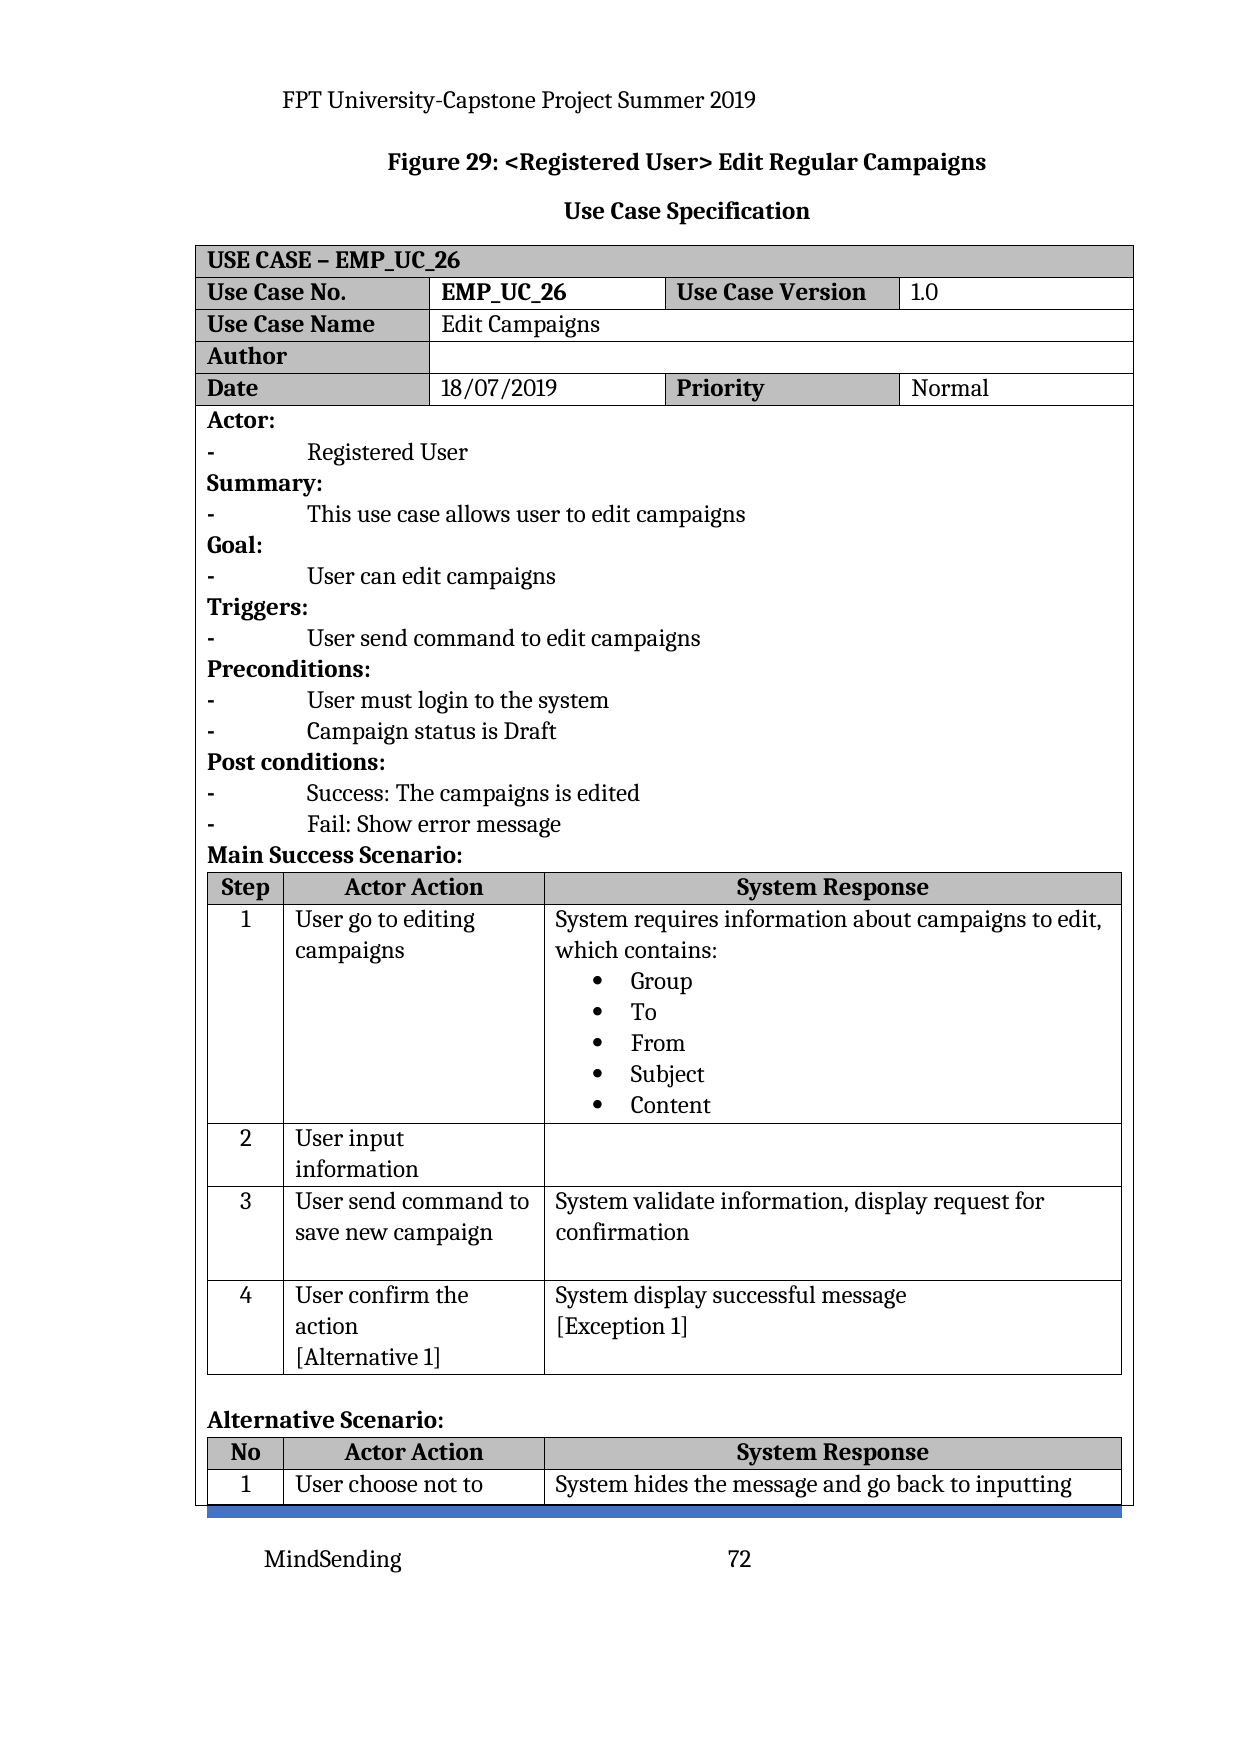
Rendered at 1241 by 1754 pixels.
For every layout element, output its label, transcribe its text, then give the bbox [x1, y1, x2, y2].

table_cell Author [196, 342, 429, 373]
table_cell EMP_UC_26 [430, 278, 665, 309]
table_cell Use Case Version [666, 278, 899, 309]
table_cell Use Case No. [196, 278, 429, 309]
table_cell Date [196, 374, 429, 405]
table_cell 18/07/2019 [430, 374, 665, 405]
table_cell [430, 342, 1133, 373]
table_cell Priority [666, 374, 899, 405]
table_header USE CASE – EMP_UC_26 [196, 246, 1133, 277]
table_cell 1.0 [900, 278, 1133, 309]
text Use Case Specification [252, 197, 1122, 226]
table_cell Use Case Name [196, 310, 429, 341]
table_cell Normal [900, 374, 1133, 405]
text Figure 29: <Registered User> Edit Regular Campaigns [252, 148, 1122, 176]
table_cell Edit Campaigns [430, 310, 1133, 341]
